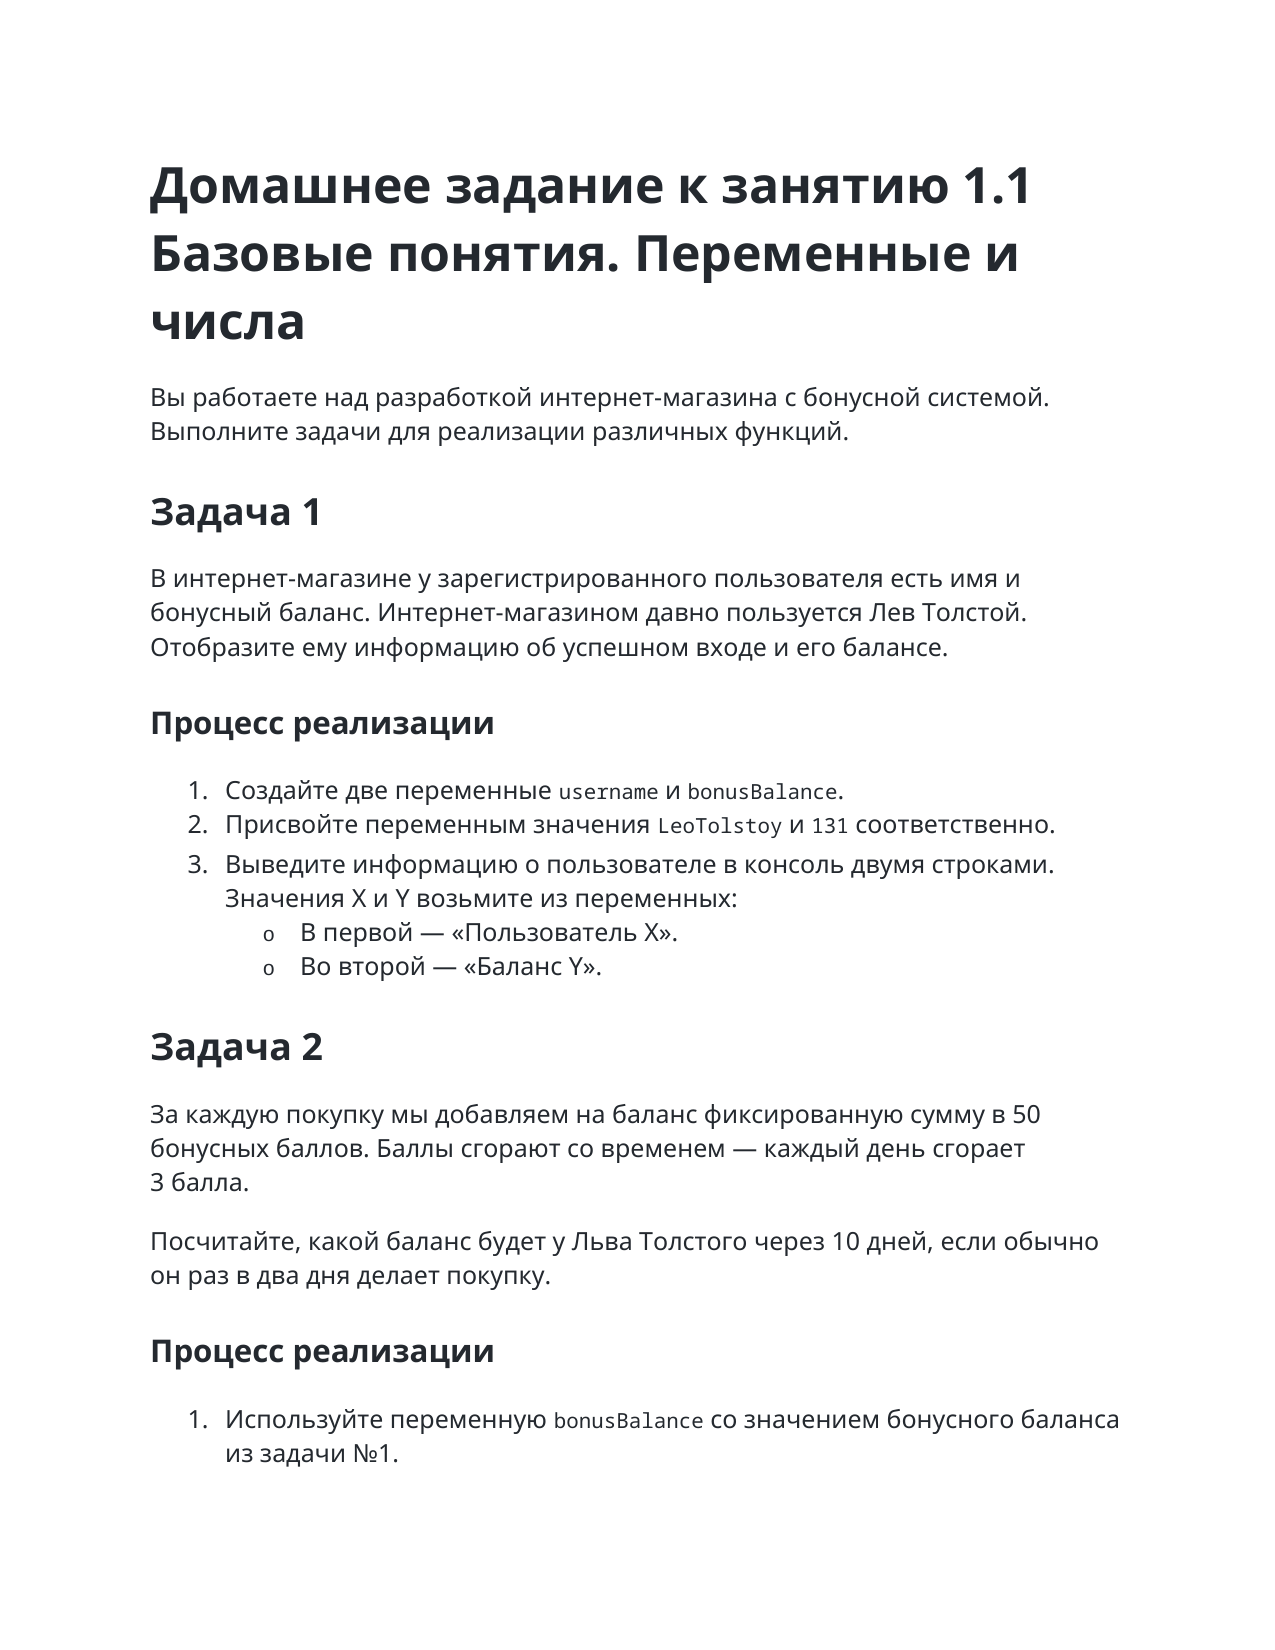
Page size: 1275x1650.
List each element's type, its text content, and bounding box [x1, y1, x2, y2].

text В интернет-магазине у зарегистрированного пользователя есть имя и бонусный баланс. Интернет-магазином давно пользуется Лев Толстой. Отобразите ему информацию об успешном входе и его балансе. [150, 561, 1125, 663]
text Задача 2 [150, 1021, 1125, 1072]
text Вы работаете над разработкой интернет-магазина с бонусной системой. Выполните задачи для реализации различных функций. [150, 379, 1125, 447]
text Процесс реализации [150, 701, 1125, 743]
text Процесс реализации [150, 1329, 1125, 1372]
list Используйте переменную bonusBalance со значением бонусного баланса из задачи №1. [187, 1401, 1125, 1469]
list В первой — «Пользователь Х». [262, 915, 1125, 949]
list Присвойте переменным значения LeoTolstoy и 131 соответственно. [187, 807, 1125, 841]
list Во второй — «Баланс Y». [262, 949, 1125, 983]
text Задача 1 [150, 485, 1125, 536]
list Выведите информацию о пользователе в консоль двумя строками. Значения X и Y возьмите из переменных: [187, 847, 1125, 915]
text Посчитайте, какой баланс будет у Льва Толстого через 10 дней, если обычно он раз в два дня делает покупку. [150, 1224, 1125, 1292]
text Домашнее задание к занятию 1.1 Базовые понятия. Переменные и числа [150, 150, 1125, 354]
list Создайте две переменные username и bonusBalance. [187, 772, 1125, 807]
text За каждую покупку мы добавляем на баланс фиксированную сумму в 50 бонусных баллов. Баллы сгорают со временем — каждый день сгорает 3 балла. [150, 1097, 1125, 1199]
